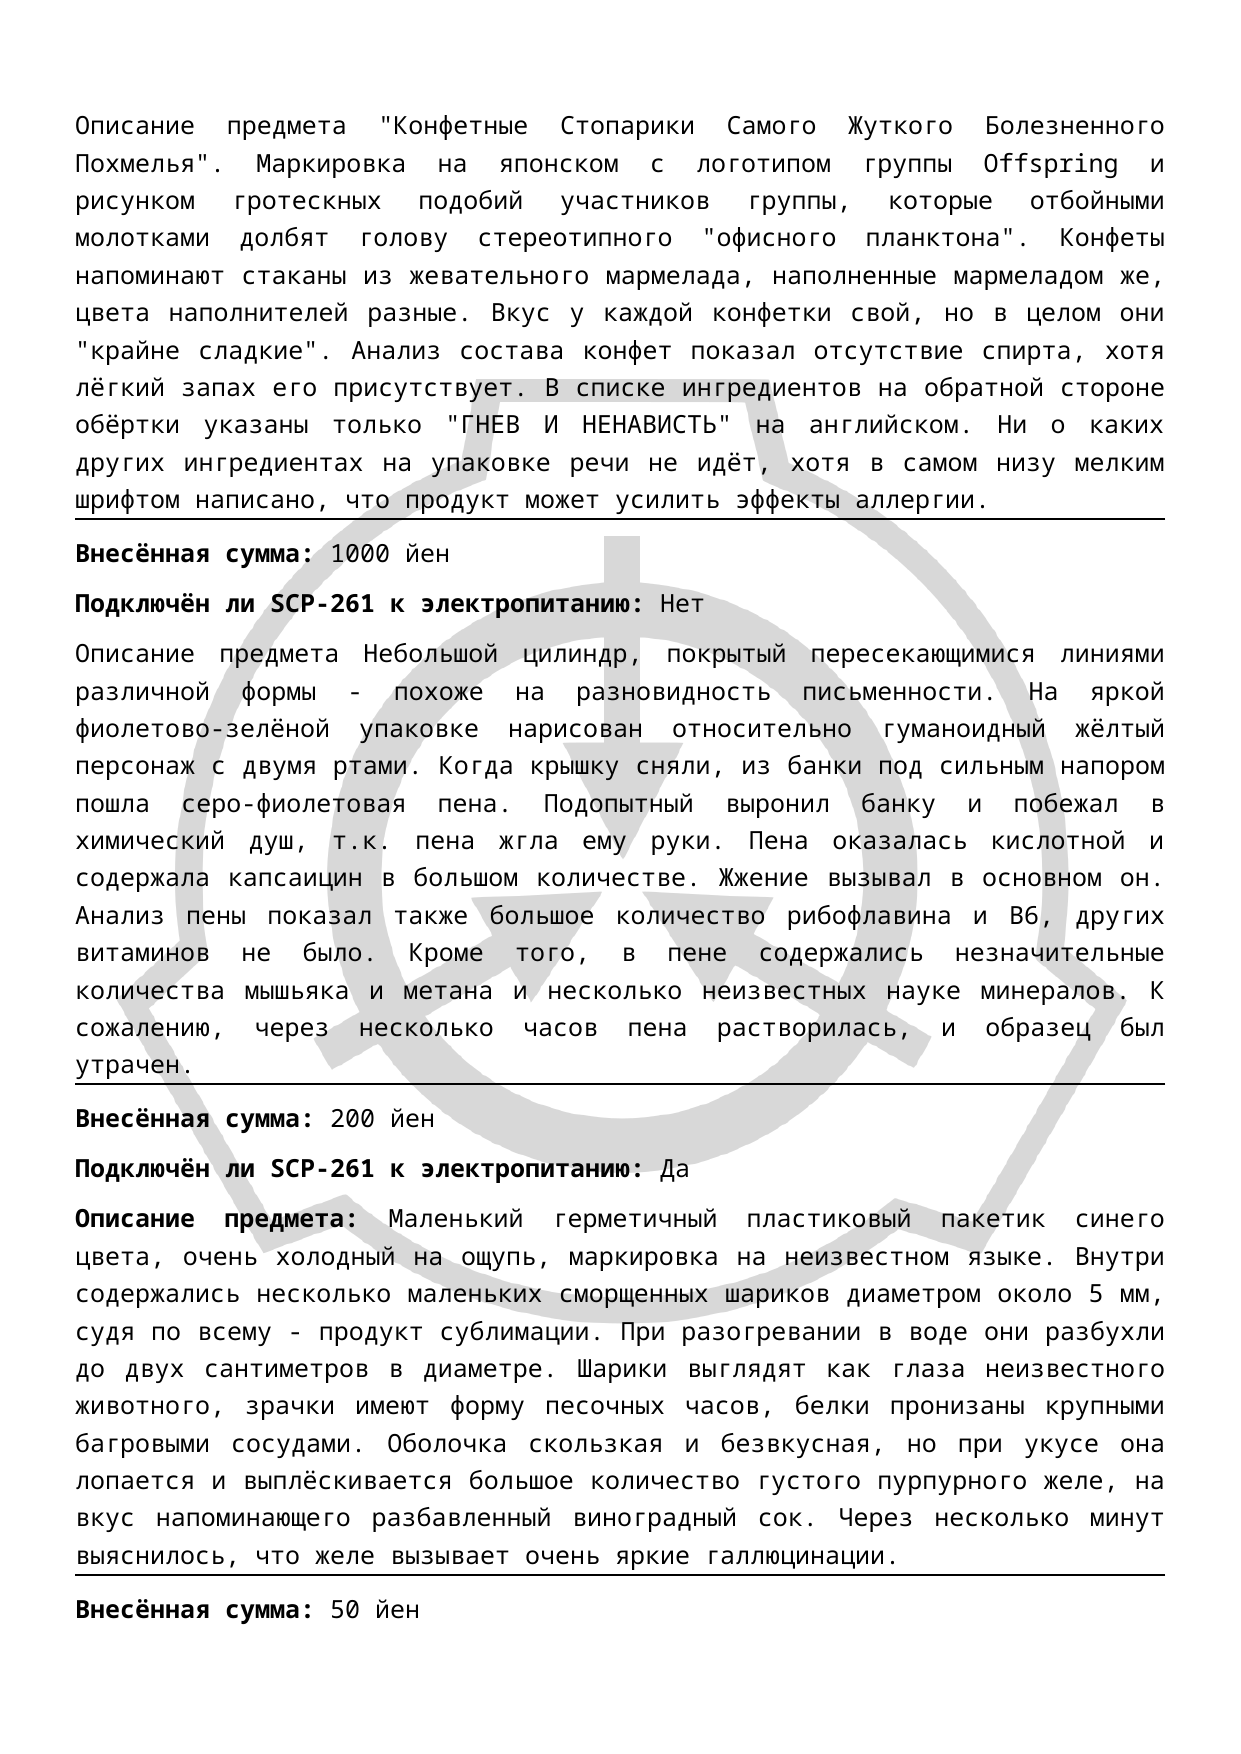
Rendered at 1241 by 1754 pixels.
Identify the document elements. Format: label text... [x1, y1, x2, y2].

text Подключён ли SCP-261 к электропитанию: Нет [75, 586, 1165, 620]
text Описание предмета "Конфетные Стопарики Самого Жуткого Болезненного Похмелья". Маркировка на японском с логотипом группы Offspring и рисунком гротескных подобий участников группы, которые отбойными молотками долбят голову стереотипного "офисного планктона". Конфеты напоминают стаканы из жевательного мармелада, наполненные мармеладом же, цвета наполнителей разные. Вкус у каждой конфетки свой, но в целом они "крайне сладкие". Анализ состава конфет показал отсутствие спирта, хотя лёгкий запах его присутствует. В списке ингредиентов на обратной стороне обёртки указаны только "ГНЕВ И НЕНАВИСТЬ" на английском. Ни о каких других ингредиентах на упаковке речи не идёт, хотя в самом низу мелким шрифтом написано, что продукт может усилить эффекты аллергии. [75, 108, 1165, 518]
text Подключён ли SCP-261 к электропитанию: Да [75, 1151, 1165, 1185]
text Внесённая сумма: 200 йен [75, 1101, 1165, 1135]
text Внесённая сумма: 50 йен [75, 1592, 1165, 1626]
text Описание предмета: Маленький герметичный пластиковый пакетик синего цвета, очень холодный на ощупь, маркировка на неизвестном языке. Внутри содержались несколько маленьких сморщенных шариков диаметром около 5 мм, судя по всему - продукт сублимации. При разогревании в воде они разбухли до двух сантиметров в диаметре. Шарики выглядят как глаза неизвестного животного, зрачки имеют форму песочных часов, белки пронизаны крупными багровыми сосудами. Оболочка скользкая и безвкусная, но при укусе она лопается и выплёскивается большое количество густого пурпурного желе, на вкус напоминающего разбавленный виноградный сок. Через несколько минут выяснилось, что желе вызывает очень яркие галлюцинации. [75, 1201, 1165, 1574]
text Внесённая сумма: 1000 йен [75, 536, 1165, 570]
text Описание предмета Небольшой цилиндр, покрытый пересекающимися линиями различной формы - похоже на разновидность письменности. На яркой фиолетово-зелёной упаковке нарисован относительно гуманоидный жёлтый персонаж с двумя ртами. Когда крышку сняли, из банки под сильным напором пошла серо-фиолетовая пена. Подопытный выронил банку и побежал в химический душ, т.к. пена жгла ему руки. Пена оказалась кислотной и содержала капсаицин в большом количестве. Жжение вызывал в основном он. Анализ пены показал также большое количество рибофлавина и B6, других витаминов не было. Кроме того, в пене содержались незначительные количества мышьяка и метана и несколько неизвестных науке минералов. К сожалению, через несколько часов пена растворилась, и образец был утрачен. [75, 636, 1165, 1083]
